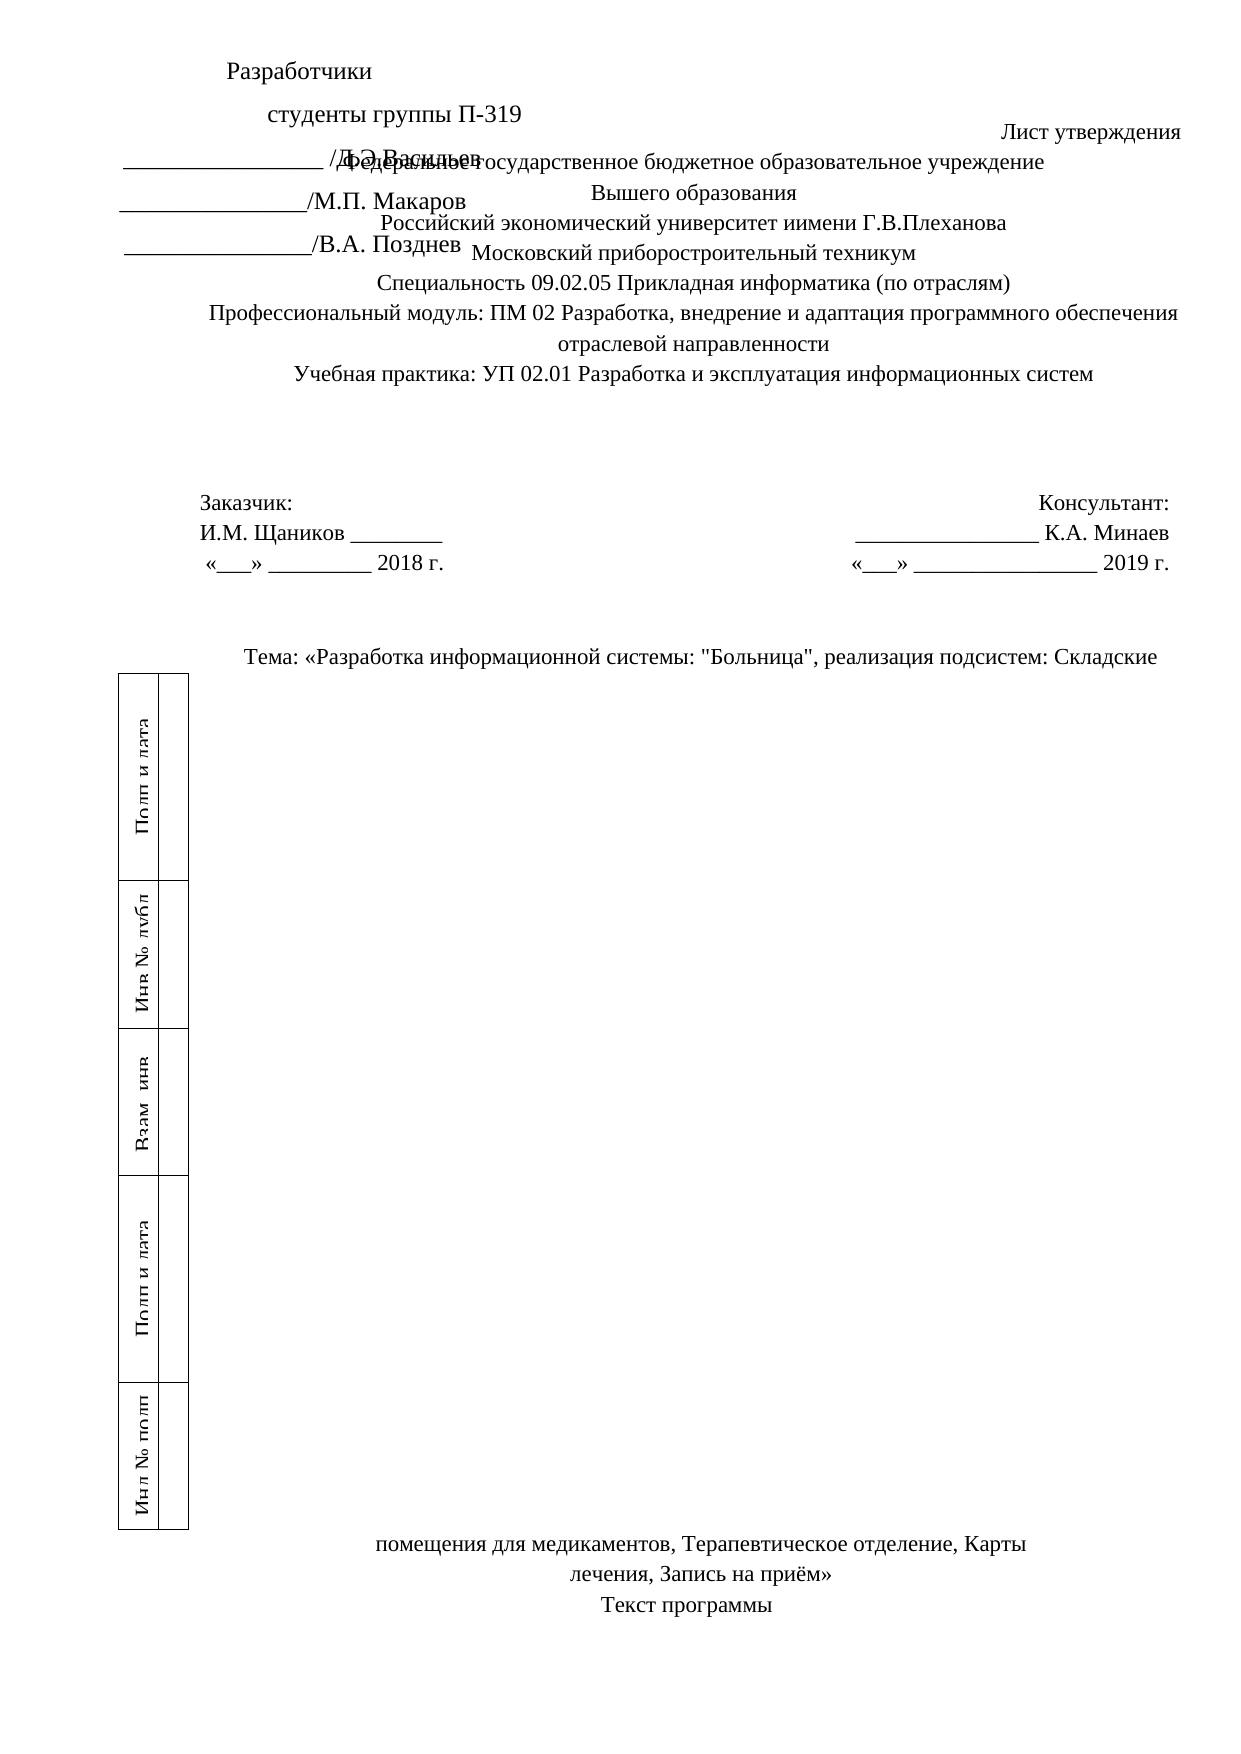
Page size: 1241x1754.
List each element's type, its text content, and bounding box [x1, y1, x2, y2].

text Лист утверждения [192, 118, 1181, 144]
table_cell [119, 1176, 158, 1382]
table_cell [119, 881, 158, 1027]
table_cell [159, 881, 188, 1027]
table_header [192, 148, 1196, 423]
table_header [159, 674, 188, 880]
text Текст программы [192, 1591, 1181, 1617]
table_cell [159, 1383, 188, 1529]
text Тема: «Разработка информационной системы: "Больница", реализация подсистем: Складские [192, 643, 1181, 669]
text помещения для медикаментов, Терапевтическое отделение, Карты [192, 1530, 1181, 1557]
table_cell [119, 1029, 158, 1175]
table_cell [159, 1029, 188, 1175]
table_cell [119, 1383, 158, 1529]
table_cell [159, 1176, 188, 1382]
text лечения, Запись на приём» [192, 1561, 1181, 1587]
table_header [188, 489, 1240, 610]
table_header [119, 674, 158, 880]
